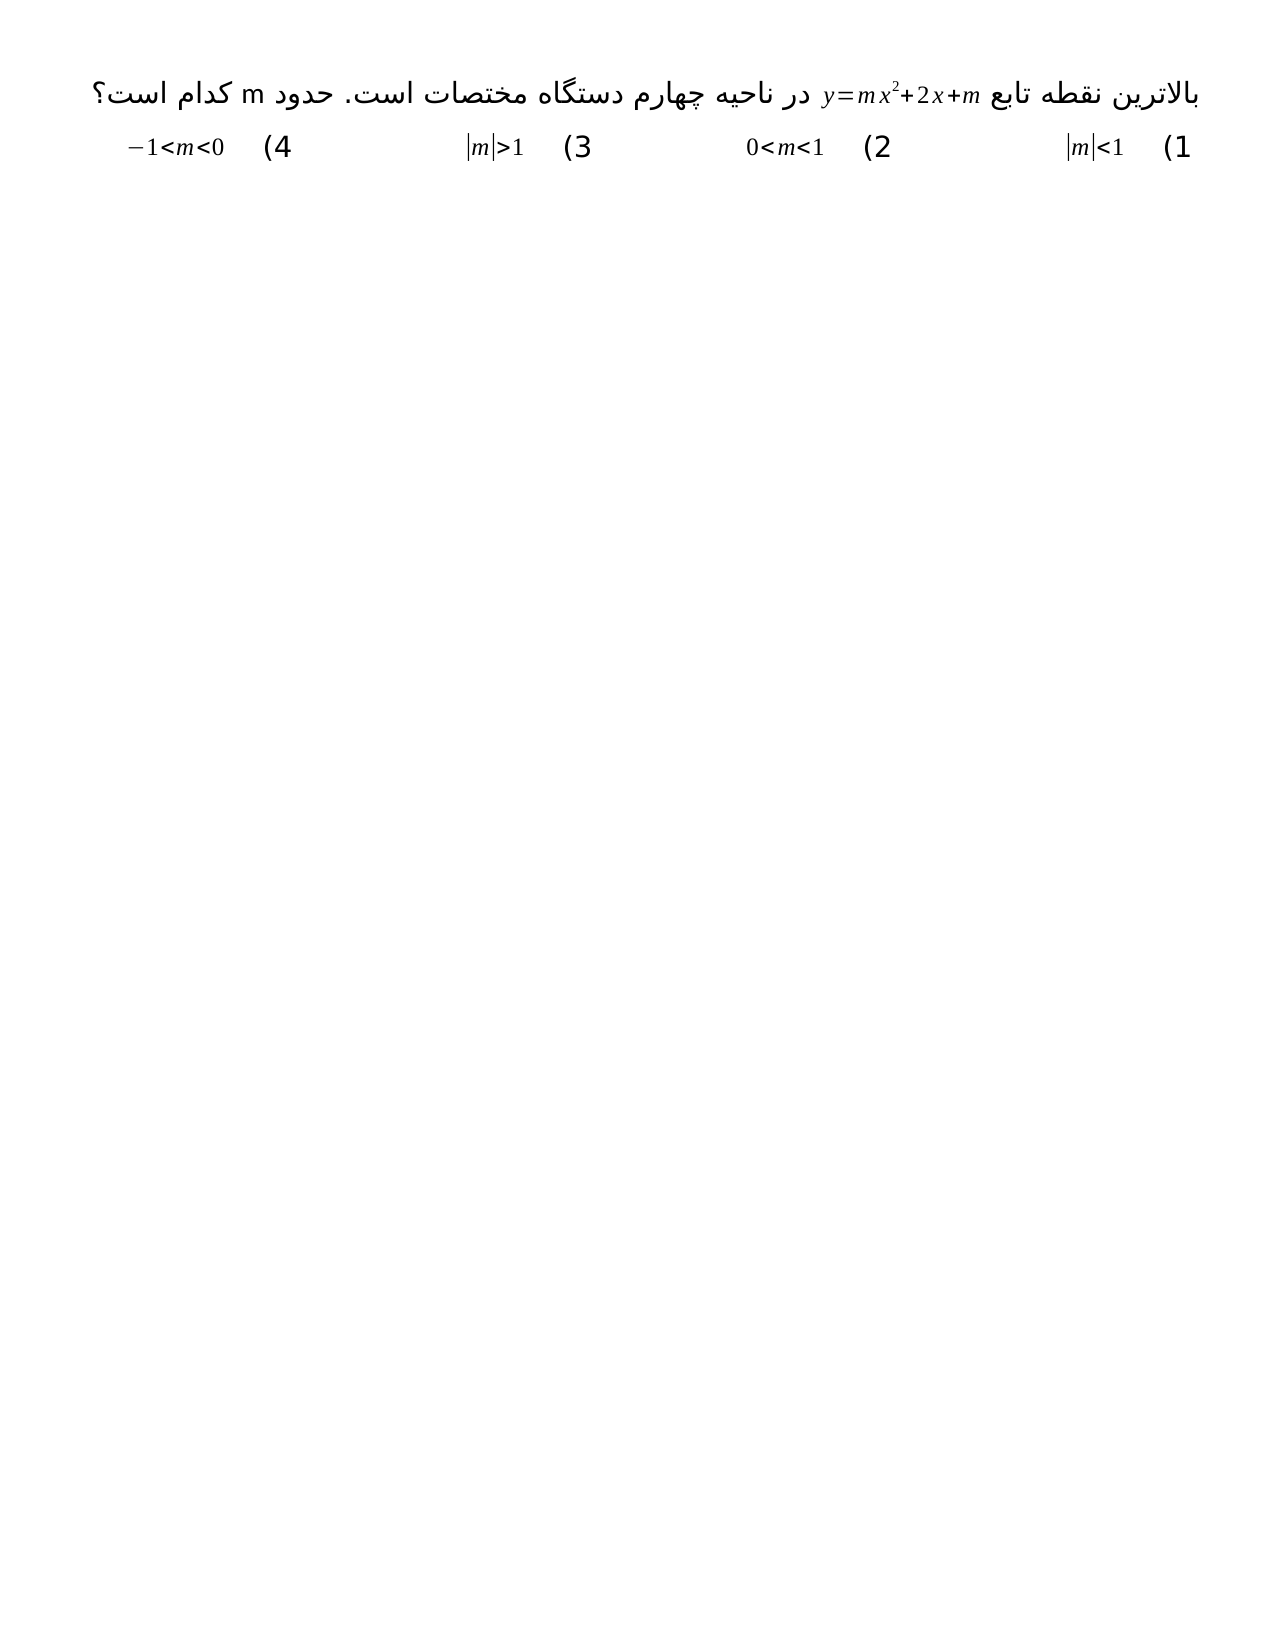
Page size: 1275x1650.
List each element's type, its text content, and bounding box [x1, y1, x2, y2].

text بالاترین نقطه تابع در ناحیه چهارم دستگاه مختصات است. حدود m کدام است؟ [75, 75, 1200, 111]
